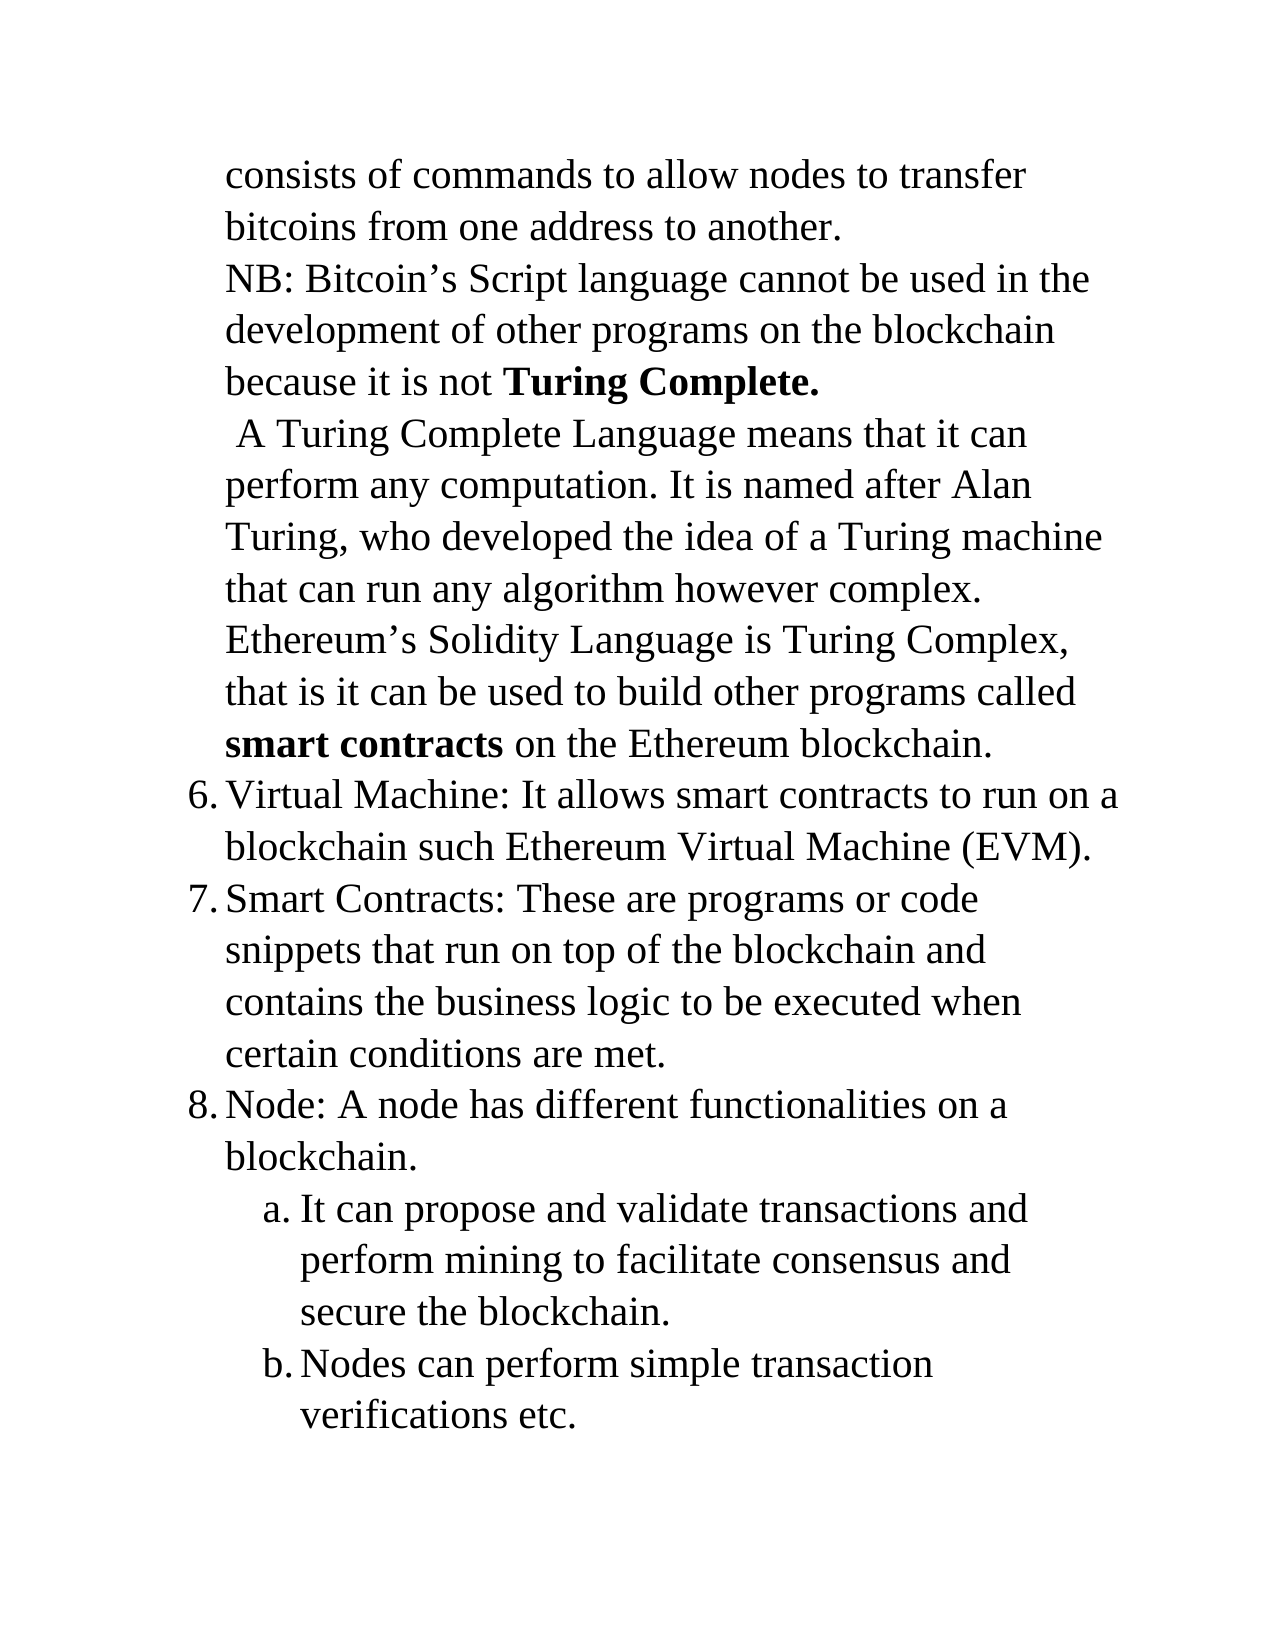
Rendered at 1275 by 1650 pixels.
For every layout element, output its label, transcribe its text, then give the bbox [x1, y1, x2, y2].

list Nodes can perform simple transaction verifications etc. [262, 1338, 1125, 1438]
list Virtual Machine: It allows smart contracts to run on a blockchain such Ethereum Virtual Machine (EVM). [187, 770, 1125, 869]
list Ethereum’s Solidity Language is Turing Complex, that is it can be used to build other programs called smart contracts on the Ethereum blockchain. [225, 615, 1125, 766]
list NB: Bitcoin’s Script language cannot be used in the development of other programs on the blockchain because it is not Turing Complete. [225, 253, 1125, 404]
list Node: A node has different functionalities on a blockchain. [187, 1080, 1125, 1179]
list A Turing Complete Language means that it can perform any computation. It is named after Alan Turing, who developed the idea of a Turing machine that can run any algorithm however complex. [225, 408, 1125, 611]
list It can propose and validate transactions and perform mining to facilitate consensus and secure the blockchain. [262, 1183, 1125, 1334]
list Smart Contracts: These are programs or code snippets that run on top of the blockchain and contains the business logic to be executed when certain conditions are met. [187, 873, 1125, 1076]
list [187, 150, 1125, 249]
